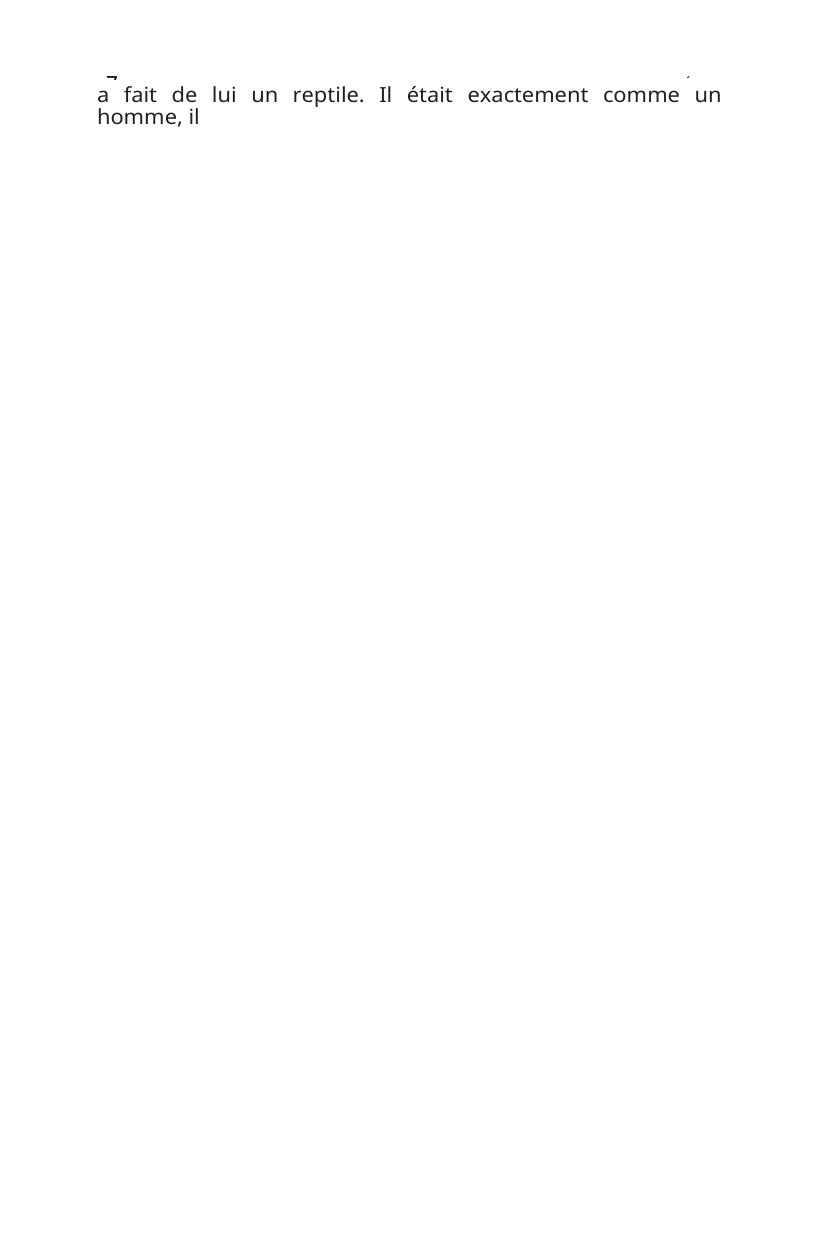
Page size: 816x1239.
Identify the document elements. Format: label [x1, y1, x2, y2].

text [97, 85, 722, 129]
